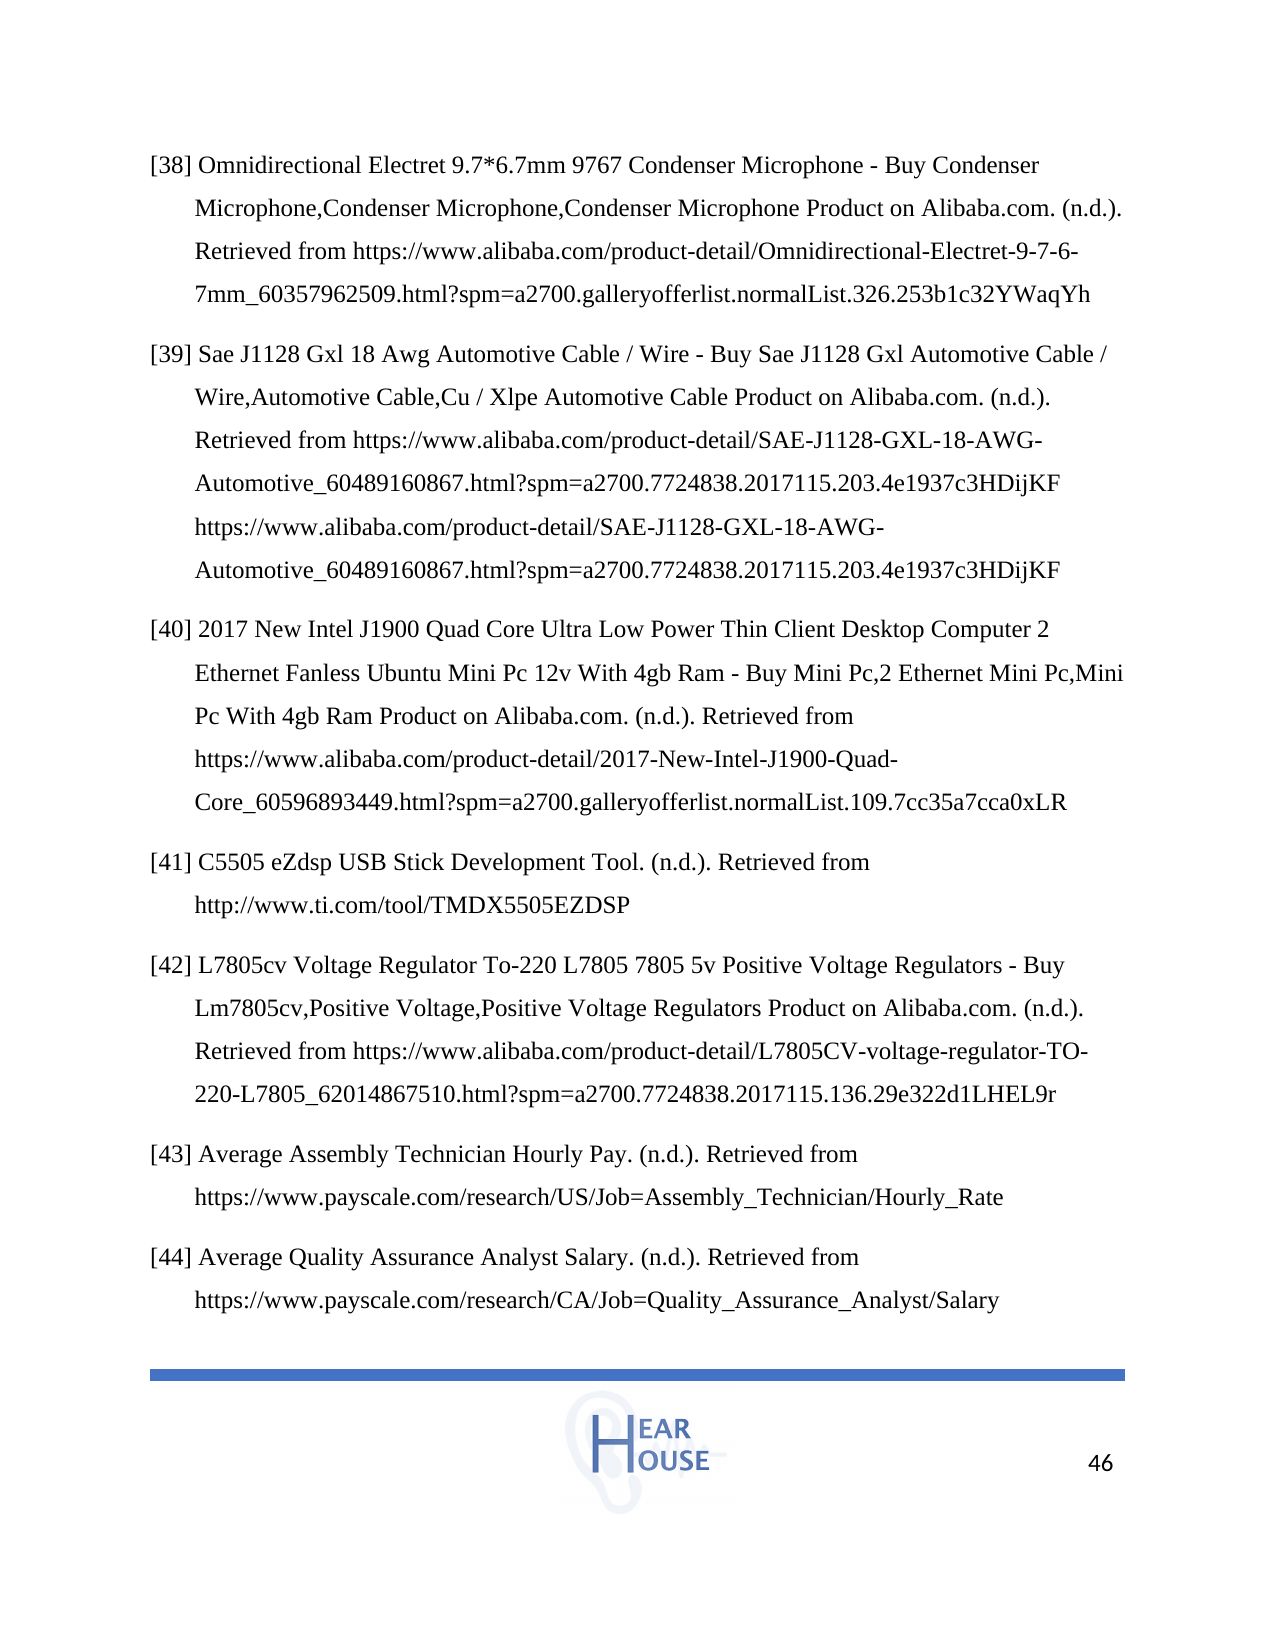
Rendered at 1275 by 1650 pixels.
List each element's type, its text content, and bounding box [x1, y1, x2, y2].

text [38] Omnidirectional Electret 9.7*6.7mm 9767 Condenser Microphone - Buy Condenser Microphone,Condenser Microphone,Condenser Microphone Product on Alibaba.com. (n.d.). Retrieved from https://www.alibaba.com/product-detail/Omnidirectional-Electret-9-7-6-7mm_60357962509.html?spm=a2700.galleryofferlist.normalList.326.253b1c32YWaqYh [150, 150, 1125, 308]
text [43] Average Assembly Technician Hourly Pay. (n.d.). Retrieved from https://www.payscale.com/research/US/Job=Assembly_Technician/Hourly_Rate [150, 1139, 1125, 1211]
text [41] C5505 eZdsp USB Stick Development Tool. (n.d.). Retrieved from http://www.ti.com/tool/TMDX5505EZDSP [150, 847, 1125, 919]
text [39] Sae J1128 Gxl 18 Awg Automotive Cable / Wire - Buy Sae J1128 Gxl Automotive Cable / Wire,Automotive Cable,Cu / Xlpe Automotive Cable Product on Alibaba.com. (n.d.). Retrieved from https://www.alibaba.com/product-detail/SAE-J1128-GXL-18-AWG-Automotive_60489160867.html?spm=a2700.7724838.2017115.203.4e1937c3HDijKF https://www.alibaba.com/product-detail/SAE-J1128-GXL-18-AWG-Automotive_60489160867.html?spm=a2700.7724838.2017115.203.4e1937c3HDijKF [150, 339, 1125, 583]
text [42] L7805cv Voltage Regulator To-220 L7805 7805 5v Positive Voltage Regulators - Buy Lm7805cv,Positive Voltage,Positive Voltage Regulators Product on Alibaba.com. (n.d.). Retrieved from https://www.alibaba.com/product-detail/L7805CV-voltage-regulator-TO-220-L7805_62014867510.html?spm=a2700.7724838.2017115.136.29e322d1LHEL9r [150, 950, 1125, 1108]
text [44] Average Quality Assurance Analyst Salary. (n.d.). Retrieved from https://www.payscale.com/research/CA/Job=Quality_Assurance_Analyst/Salary [150, 1242, 1125, 1314]
text [40] 2017 New Intel J1900 Quad Core Ultra Low Power Thin Client Desktop Computer 2 Ethernet Fanless Ubuntu Mini Pc 12v With 4gb Ram - Buy Mini Pc,2 Ethernet Mini Pc,Mini Pc With 4gb Ram Product on Alibaba.com. (n.d.). Retrieved from https://www.alibaba.com/product-detail/2017-New-Intel-J1900-Quad-Core_60596893449.html?spm=a2700.galleryofferlist.normalList.109.7cc35a7cca0xLR [150, 614, 1125, 816]
